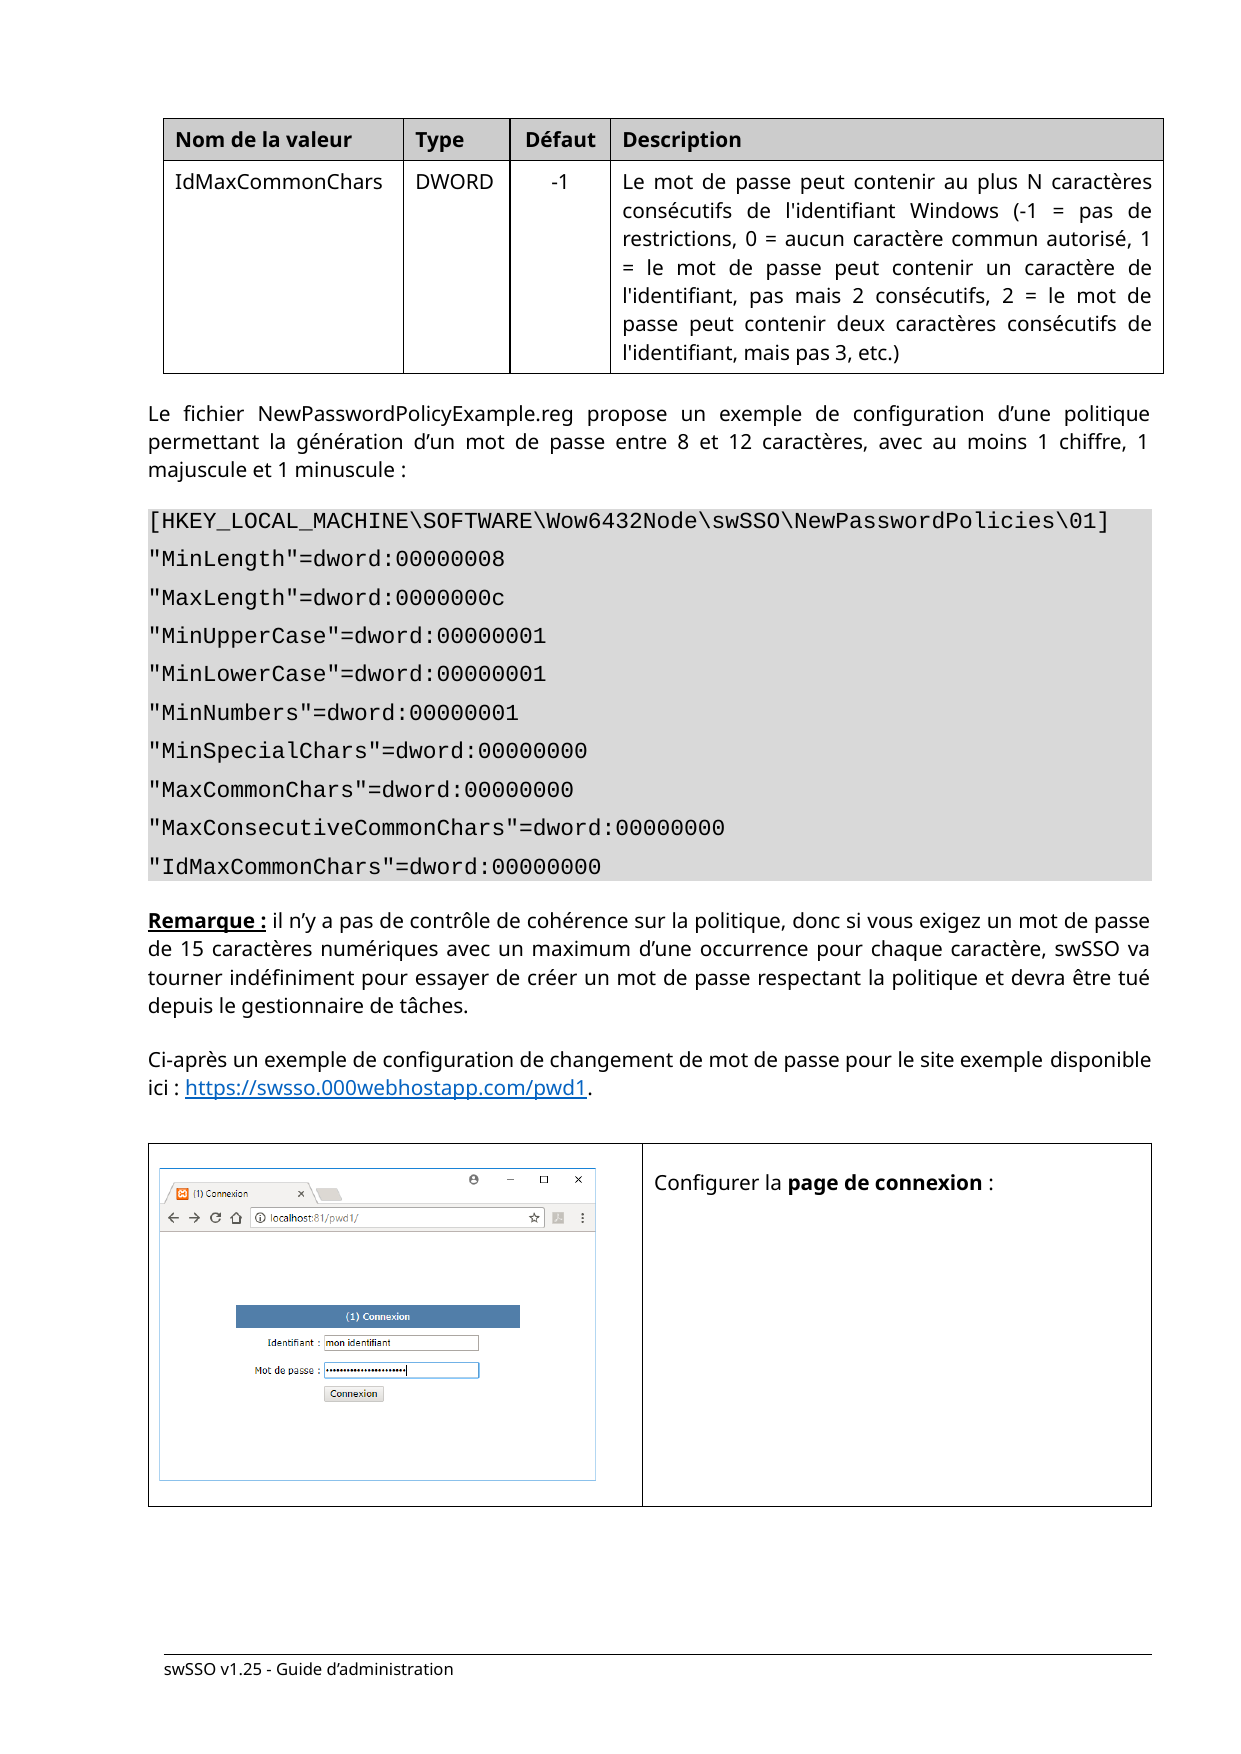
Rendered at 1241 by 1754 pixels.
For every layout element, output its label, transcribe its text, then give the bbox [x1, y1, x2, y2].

text "MinNumbers"=dword:00000001 [148, 701, 1152, 727]
text "MinSpecialChars"=dword:00000000 [148, 740, 1152, 766]
list Le fichier NewPasswordPolicyExample.reg propose un exemple de configuration d’une politique permettant la génération d’un mot de passe entre 8 et 12 caractères, avec au moins 1 chiffre, 1 majuscule et 1 minuscule : [148, 399, 1152, 484]
text "MaxLength"=dword:0000000c [148, 586, 1152, 612]
table_header Description [611, 119, 1163, 160]
text "MinLength"=dword:00000008 [148, 547, 1152, 573]
table_cell DWORD [404, 161, 509, 373]
text "MinUpperCase"=dword:00000001 [148, 624, 1152, 650]
table_header Nom de la valeur [164, 119, 403, 160]
table_header [149, 1144, 642, 1506]
table_cell IdMaxCommonChars [164, 161, 403, 373]
table_header Défaut [511, 119, 610, 160]
text [HKEY_LOCAL_MACHINE\SOFTWARE\Wow6432Node\swSSO\NewPasswordPolicies\01] [148, 509, 1152, 535]
text "IdMaxCommonChars"=dword:00000000 [148, 855, 1152, 881]
table_header Type [404, 119, 509, 160]
text "MinLowerCase"=dword:00000001 [148, 663, 1152, 689]
picture [159, 1168, 596, 1481]
table_cell -1 [511, 161, 610, 373]
table_cell Le mot de passe peut contenir au plus N caractères consécutifs de l'identifiant Windows (-1 = pas de restrictions, 0 = aucun caractère commun autorisé, 1 = le mot de passe peut contenir un caractère de l'identifiant, pas mais 2 consécutifs, 2 = le mot de passe peut contenir deux caractères consécutifs de l'identifiant, mais pas 3, etc.) [611, 161, 1163, 373]
text "MaxCommonChars"=dword:00000000 [148, 778, 1152, 804]
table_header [643, 1144, 1151, 1506]
list Ci-après un exemple de configuration de changement de mot de passe pour le site exemple disponible ici : https://swsso.000webhostapp.com/pwd1. [148, 1045, 1152, 1102]
text "MaxConsecutiveCommonChars"=dword:00000000 [148, 817, 1152, 842]
list Remarque : il n’y a pas de contrôle de cohérence sur la politique, donc si vous exigez un mot de passe de 15 caractères numériques avec un maximum d’une occurrence pour chaque caractère, swSSO va tourner indéfiniment pour essayer de créer un mot de passe respectant la politique et devra être tué depuis le gestionnaire de tâches. [148, 906, 1152, 1020]
